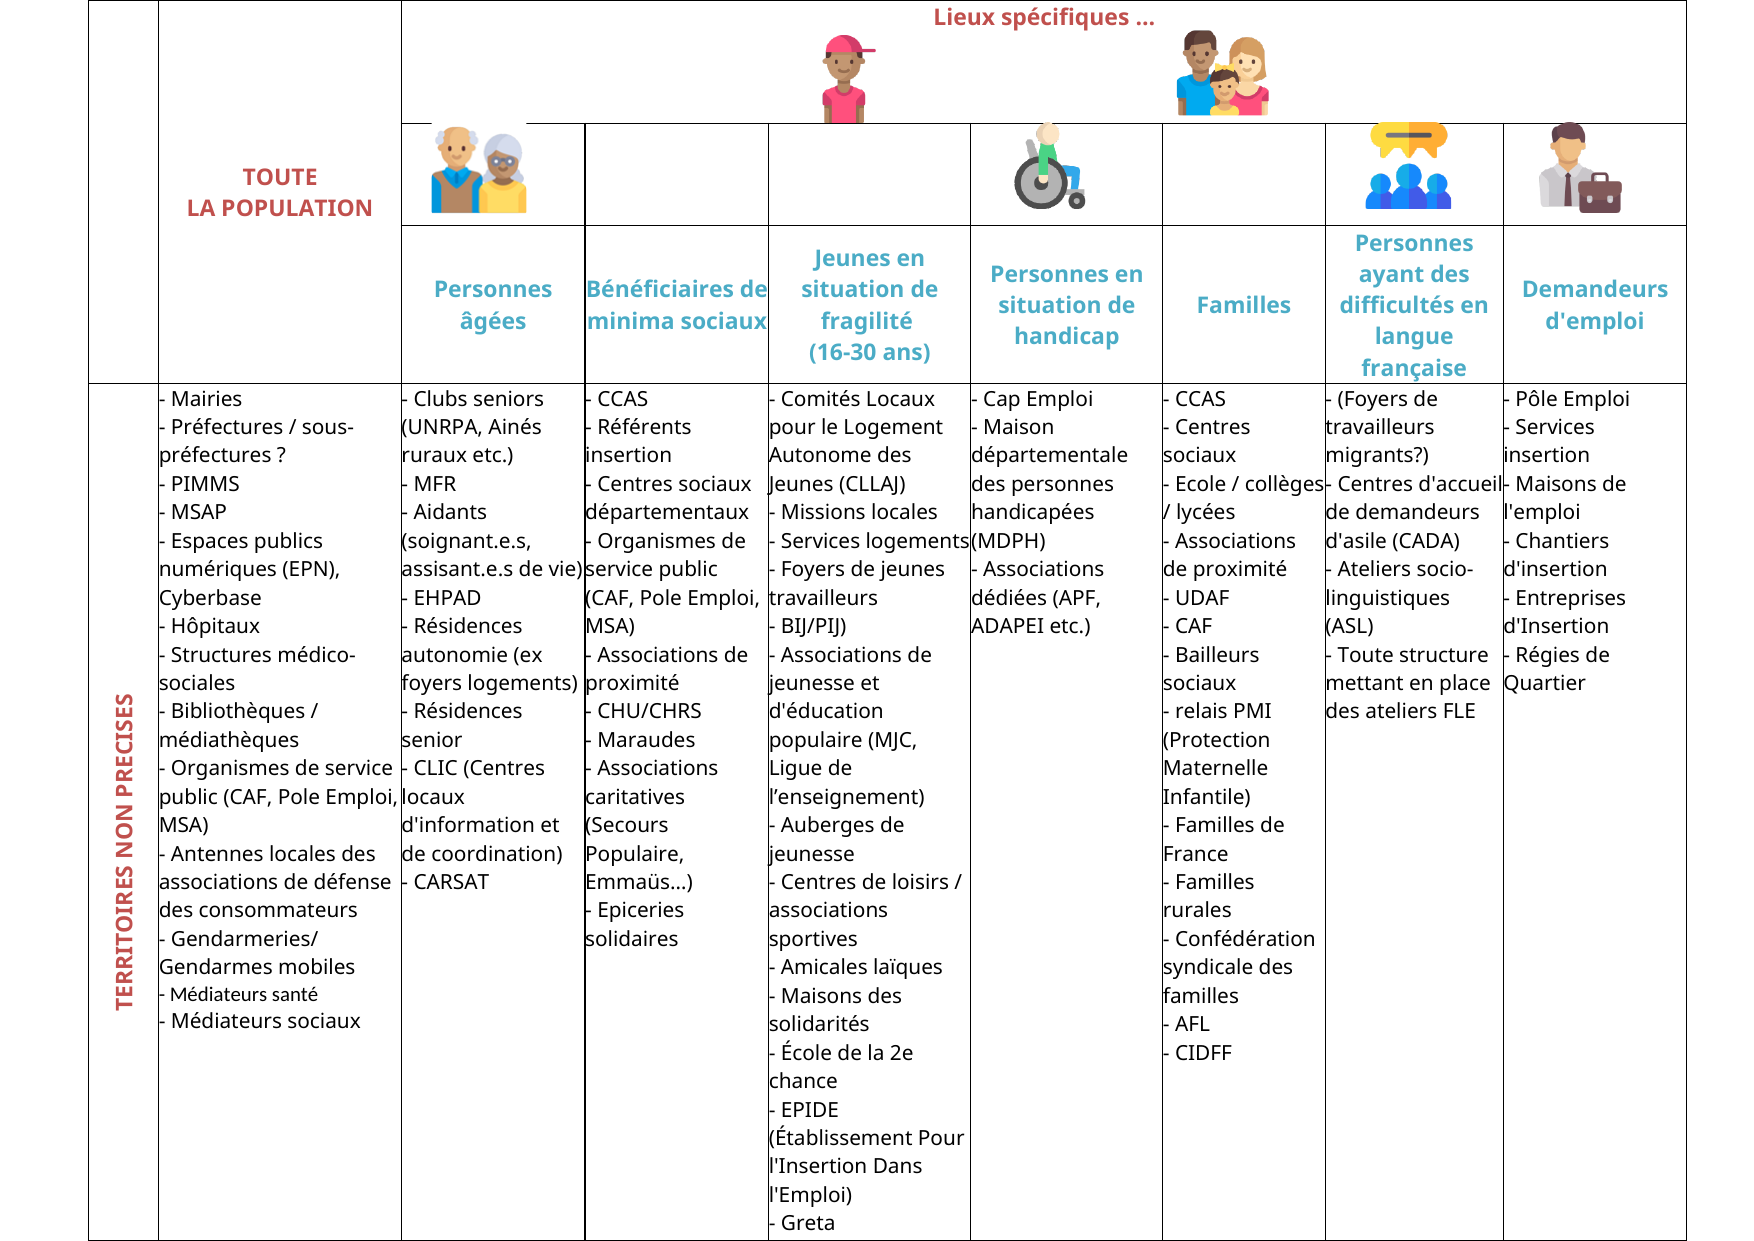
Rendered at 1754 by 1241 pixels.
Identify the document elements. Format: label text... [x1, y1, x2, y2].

table_cell [1163, 124, 1325, 225]
table_cell Bénéficiaires de minima sociaux [586, 226, 768, 383]
table_cell [1326, 124, 1503, 225]
table_cell - Cap Emploi - Maison départementale des personnes handicapées (MDPH) - Associations dédiées (APF, ADAPEI etc.) [971, 384, 1162, 1240]
table_cell Jeunes en situation de fragilité (16-30 ans) [769, 226, 970, 383]
table_cell - Mairies - Préfectures / sous-préfectures ? - PIMMS - MSAP - Espaces publics numériques (EPN), Cyberbase - Hôpitaux - Structures médico-sociales - Bibliothèques / médiathèques - Organismes de service public (CAF, Pole Emploi, MSA) - Antennes locales des associations de défense des consommateurs - Gendarmeries/ Gendarmes mobiles - Médiateurs santé - Médiateurs sociaux [159, 384, 401, 1240]
table_header [89, 1, 158, 383]
table_cell Personnes âgées [402, 226, 584, 383]
table_cell Demandeurs d'emploi [1504, 226, 1686, 383]
table_cell - CCAS - Centres sociaux - Ecole / collèges / lycées - Associations de proximité - UDAF - CAF - Bailleurs sociaux - relais PMI (Protection Maternelle Infantile) - Familles de France - Familles rurales - Confédération syndicale des familles - AFL - CIDFF [1163, 384, 1325, 1240]
picture [1176, 27, 1269, 119]
table_cell Personnes ayant des difficultés en langue française [1326, 226, 1503, 383]
table_cell - (Foyers de travailleurs migrants?) - Centres d'accueil de demandeurs d'asile (CADA) - Ateliers socio-linguistiques (ASL) - Toute structure mettant en place des ateliers FLE [1326, 384, 1503, 1240]
table_cell Familles [1163, 226, 1325, 383]
table_cell - CCAS - Référents insertion - Centres sociaux départementaux - Organismes de service public (CAF, Pole Emploi, MSA) - Associations de proximité - CHU/CHRS - Maraudes - Associations caritatives (Secours Populaire, Emmaüs…) - Epiceries solidaires [586, 384, 768, 1240]
table_header TOUTE LA POPULATION [159, 1, 401, 383]
picture [1006, 122, 1093, 209]
table_cell [586, 124, 768, 225]
picture [805, 35, 893, 123]
table_cell Personnes en situation de handicap [971, 226, 1162, 383]
table_cell - Pôle Emploi - Services insertion - Maisons de l'emploi - Chantiers d'insertion - Entreprises d'Insertion - Régies de Quartier [1504, 384, 1686, 1240]
picture [431, 122, 527, 218]
table_cell [971, 124, 1162, 225]
picture [1365, 122, 1452, 209]
table_cell - Comités Locaux pour le Logement Autonome des Jeunes (CLLAJ) - Missions locales - Services logements - Foyers de jeunes travailleurs - BIJ/PIJ) - Associations de jeunesse et d'éducation populaire (MJC, Ligue de l’enseignement) - Auberges de jeunesse - Centres de loisirs / associations sportives - Amicales laïques - Maisons des solidarités - École de la 2e chance - EPIDE (Établissement Pour l'Insertion Dans l'Emploi) - Greta - CROUS - Etablissements d'enseignement [769, 384, 970, 1240]
table_cell [402, 124, 584, 225]
table_cell - Clubs seniors (UNRPA, Ainés ruraux etc.) - MFR - Aidants (soignant.e.s, assisant.e.s de vie) - EHPAD - Résidences autonomie (ex foyers logements) - Résidences senior - CLIC (Centres locaux d'information et de coordination) - CARSAT [402, 384, 584, 1240]
table_cell TERRITOIRES NON PRECISES [89, 384, 158, 1240]
table_cell [769, 124, 970, 225]
table_header Lieux spécifiques … [402, 1, 1686, 123]
table_cell [1504, 124, 1686, 225]
picture [1535, 122, 1626, 213]
